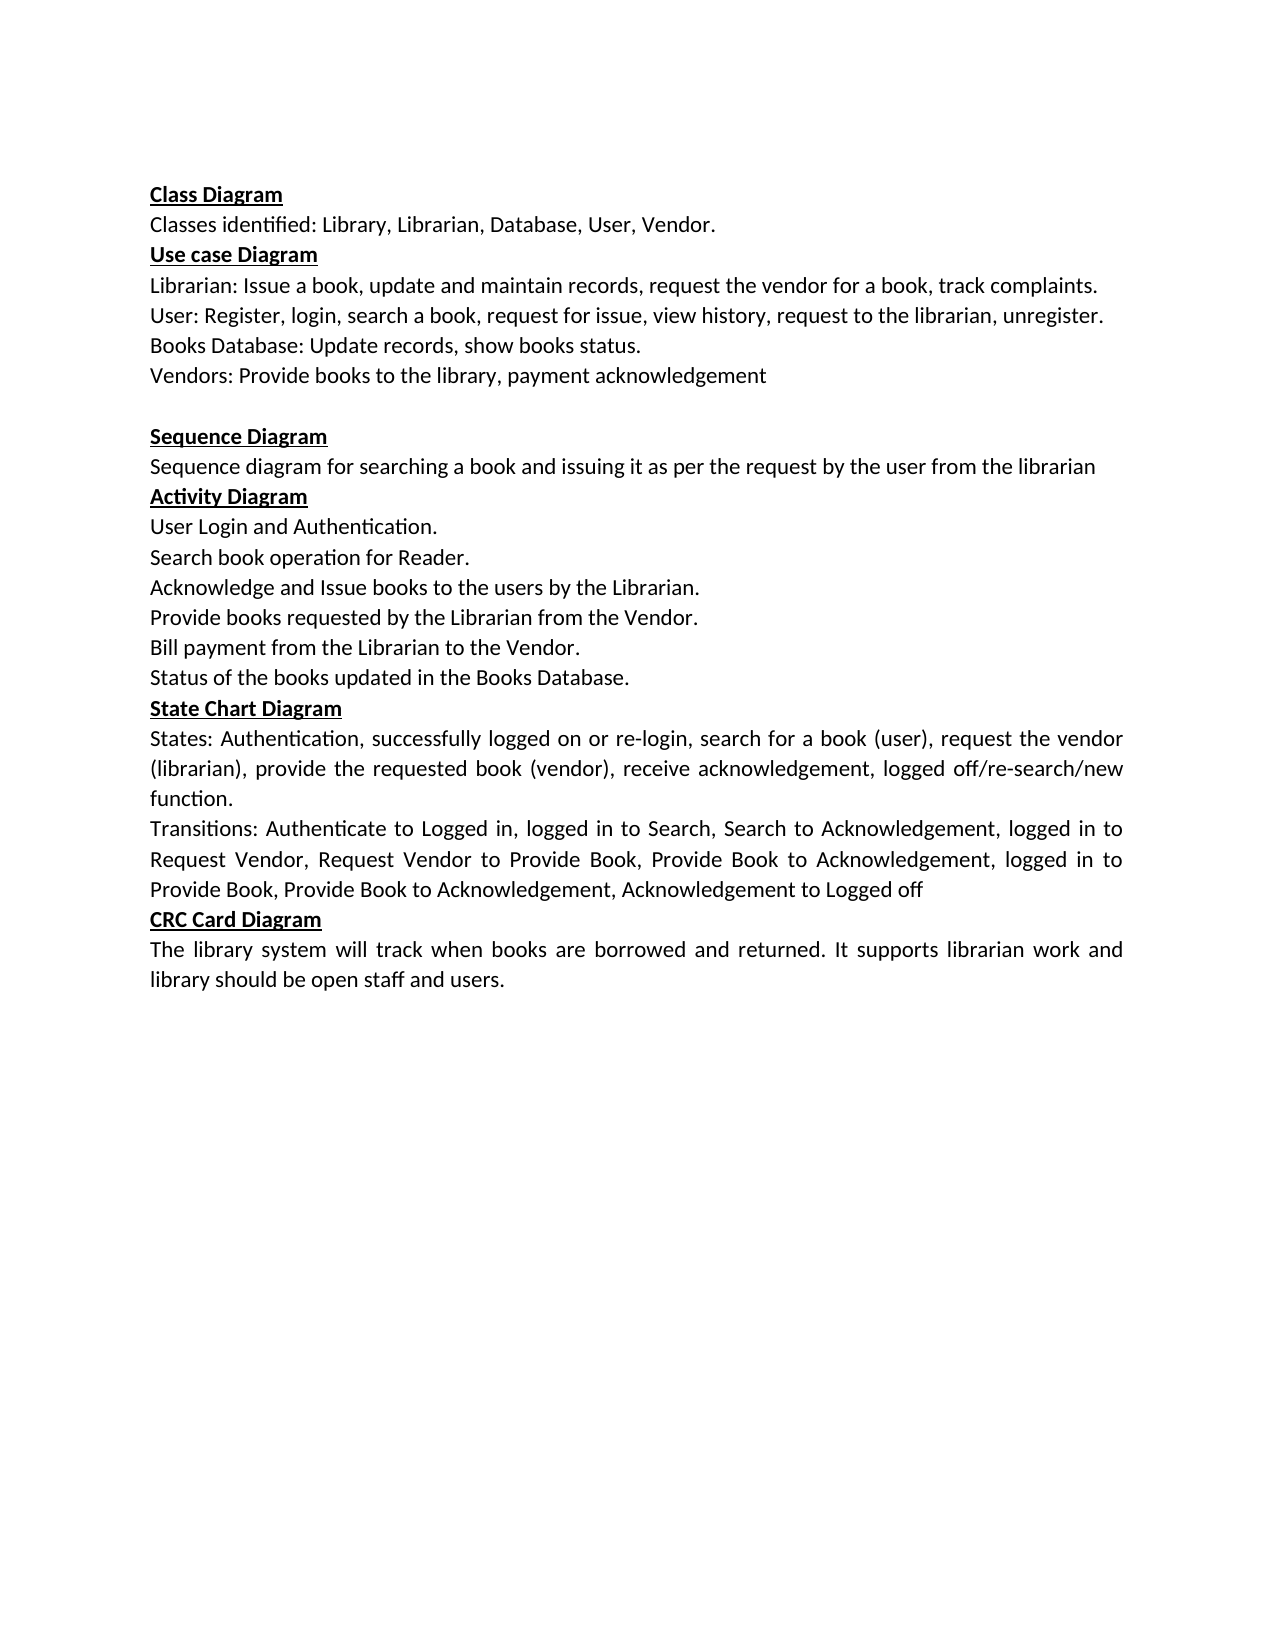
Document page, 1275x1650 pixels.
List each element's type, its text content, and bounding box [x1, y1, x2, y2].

text Search book operation for Reader. [150, 543, 1125, 571]
text CRC Card Diagram [150, 905, 1125, 933]
text Provide books requested by the Librarian from the Vendor. [150, 603, 1125, 631]
text The library system will track when books are borrowed and returned. It supports librarian work and library should be open staff and users. [150, 935, 1125, 994]
text Use case Diagram [150, 241, 1125, 269]
text Class Diagram [150, 180, 1125, 208]
text Sequence diagram for searching a book and issuing it as per the request by the user from the librarian [150, 452, 1125, 480]
text State Chart Diagram [150, 694, 1125, 722]
text Librarian: Issue a book, update and maintain records, request the vendor for a book, track complaints. [150, 271, 1125, 299]
text Bill payment from the Librarian to the Vendor. [150, 633, 1125, 661]
text Books Database: Update records, show books status. [150, 331, 1125, 359]
text Activity Diagram [150, 482, 1125, 510]
text Vendors: Provide books to the library, payment acknowledgement [150, 361, 1125, 389]
text Status of the books updated in the Books Database. [150, 663, 1125, 692]
text User Login and Authentication. [150, 512, 1125, 541]
text States: Authentication, successfully logged on or re-login, search for a book (user), request the vendor (librarian), provide the requested book (vendor), receive acknowledgement, logged off/re-search/new function. [150, 724, 1125, 812]
text Sequence Diagram [150, 422, 1125, 450]
text Classes identified: Library, Librarian, Database, User, Vendor. [150, 210, 1125, 238]
text User: Register, login, search a book, request for issue, view history, request to the librarian, unregister. [150, 301, 1125, 329]
text Acknowledge and Issue books to the users by the Librarian. [150, 573, 1125, 601]
text Transitions: Authenticate to Logged in, logged in to Search, Search to Acknowledgement, logged in to Request Vendor, Request Vendor to Provide Book, Provide Book to Acknowledgement, logged in to Provide Book, Provide Book to Acknowledgement, Acknowledgement to Logged off [150, 814, 1125, 903]
